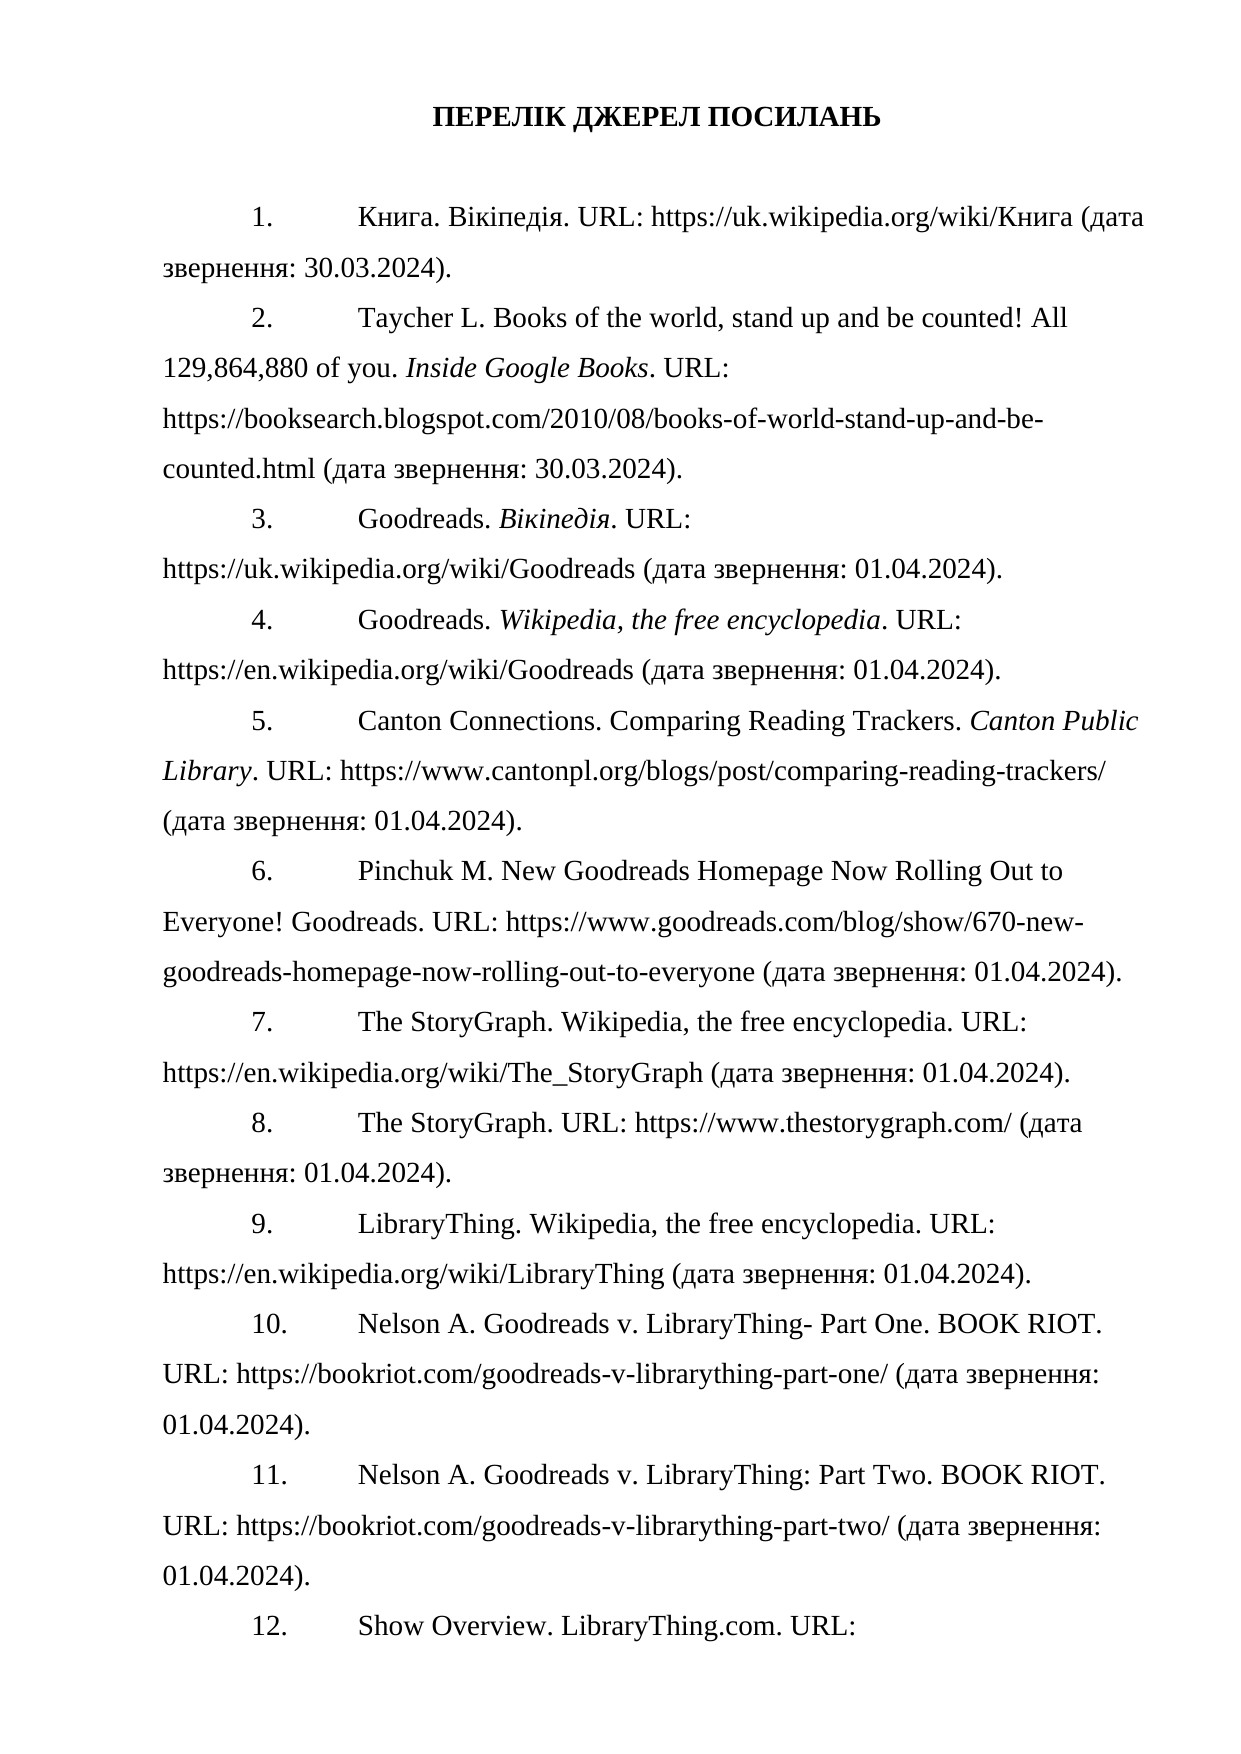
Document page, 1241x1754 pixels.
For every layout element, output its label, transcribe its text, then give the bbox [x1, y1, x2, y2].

list Goodreads. Вікіпедія. URL: https://uk.wikipedia.org/wiki/Goodreads (дата звернення: 01.04.2024). [162, 501, 1152, 585]
list Книга. Вікіпедія. URL: https://uk.wikipedia.org/wiki/Книга (дата звернення: 30.03.2024). [162, 199, 1152, 283]
list Taycher L. Books of the world, stand up and be counted! All 129,864,880 of you. Inside Google Books. URL: https://booksearch.blogspot.com/2010/08/books-of-world-stand-up-and-be-counted.html (дата звернення: 30.03.2024). [162, 300, 1152, 484]
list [162, 1608, 1152, 1642]
list LibraryThing. Wikipedia, the free encyclopedia. URL: https://en.wikipedia.org/wiki/LibraryThing (дата звернення: 01.04.2024). [162, 1206, 1152, 1289]
list The StoryGraph. Wikipedia, the free encyclopedia. URL: https://en.wikipedia.org/wiki/The_StoryGraph (дата звернення: 01.04.2024). [162, 1004, 1152, 1088]
list Nelson A. Goodreads v. LibraryThing- Part One. BOOK RIOT. URL: https://bookriot.com/goodreads-v-librarything-part-one/ (дата звернення: 01.04.2024). [162, 1306, 1152, 1441]
list The StoryGraph. URL: https://www.thestorygraph.com/ (дата звернення: 01.04.2024). [162, 1105, 1152, 1189]
list Canton Connections. Comparing Reading Trackers. Canton Public Library. URL: https://www.cantonpl.org/blogs/post/comparing-reading-trackers/ (дата звернення: 01.04.2024). [162, 703, 1152, 837]
subtitle ПЕРЕЛІК ДЖЕРЕЛ ПОСИЛАНЬ [162, 99, 1152, 132]
list Goodreads. Wikipedia, the free encyclopedia. URL: https://en.wikipedia.org/wiki/Goodreads (дата звернення: 01.04.2024). [162, 602, 1152, 686]
list Nelson A. Goodreads v. LibraryThing: Part Two. BOOK RIOT. URL: https://bookriot.com/goodreads-v-librarything-part-two/ (дата звернення: 01.04.2024). [162, 1457, 1152, 1591]
list Pinchuk M. New Goodreads Homepage Now Rolling Out to Everyone! Goodreads. URL: https://www.goodreads.com/blog/show/670-new-goodreads-homepage-now-rolling-out-to-everyone (дата звернення: 01.04.2024). [162, 853, 1152, 988]
